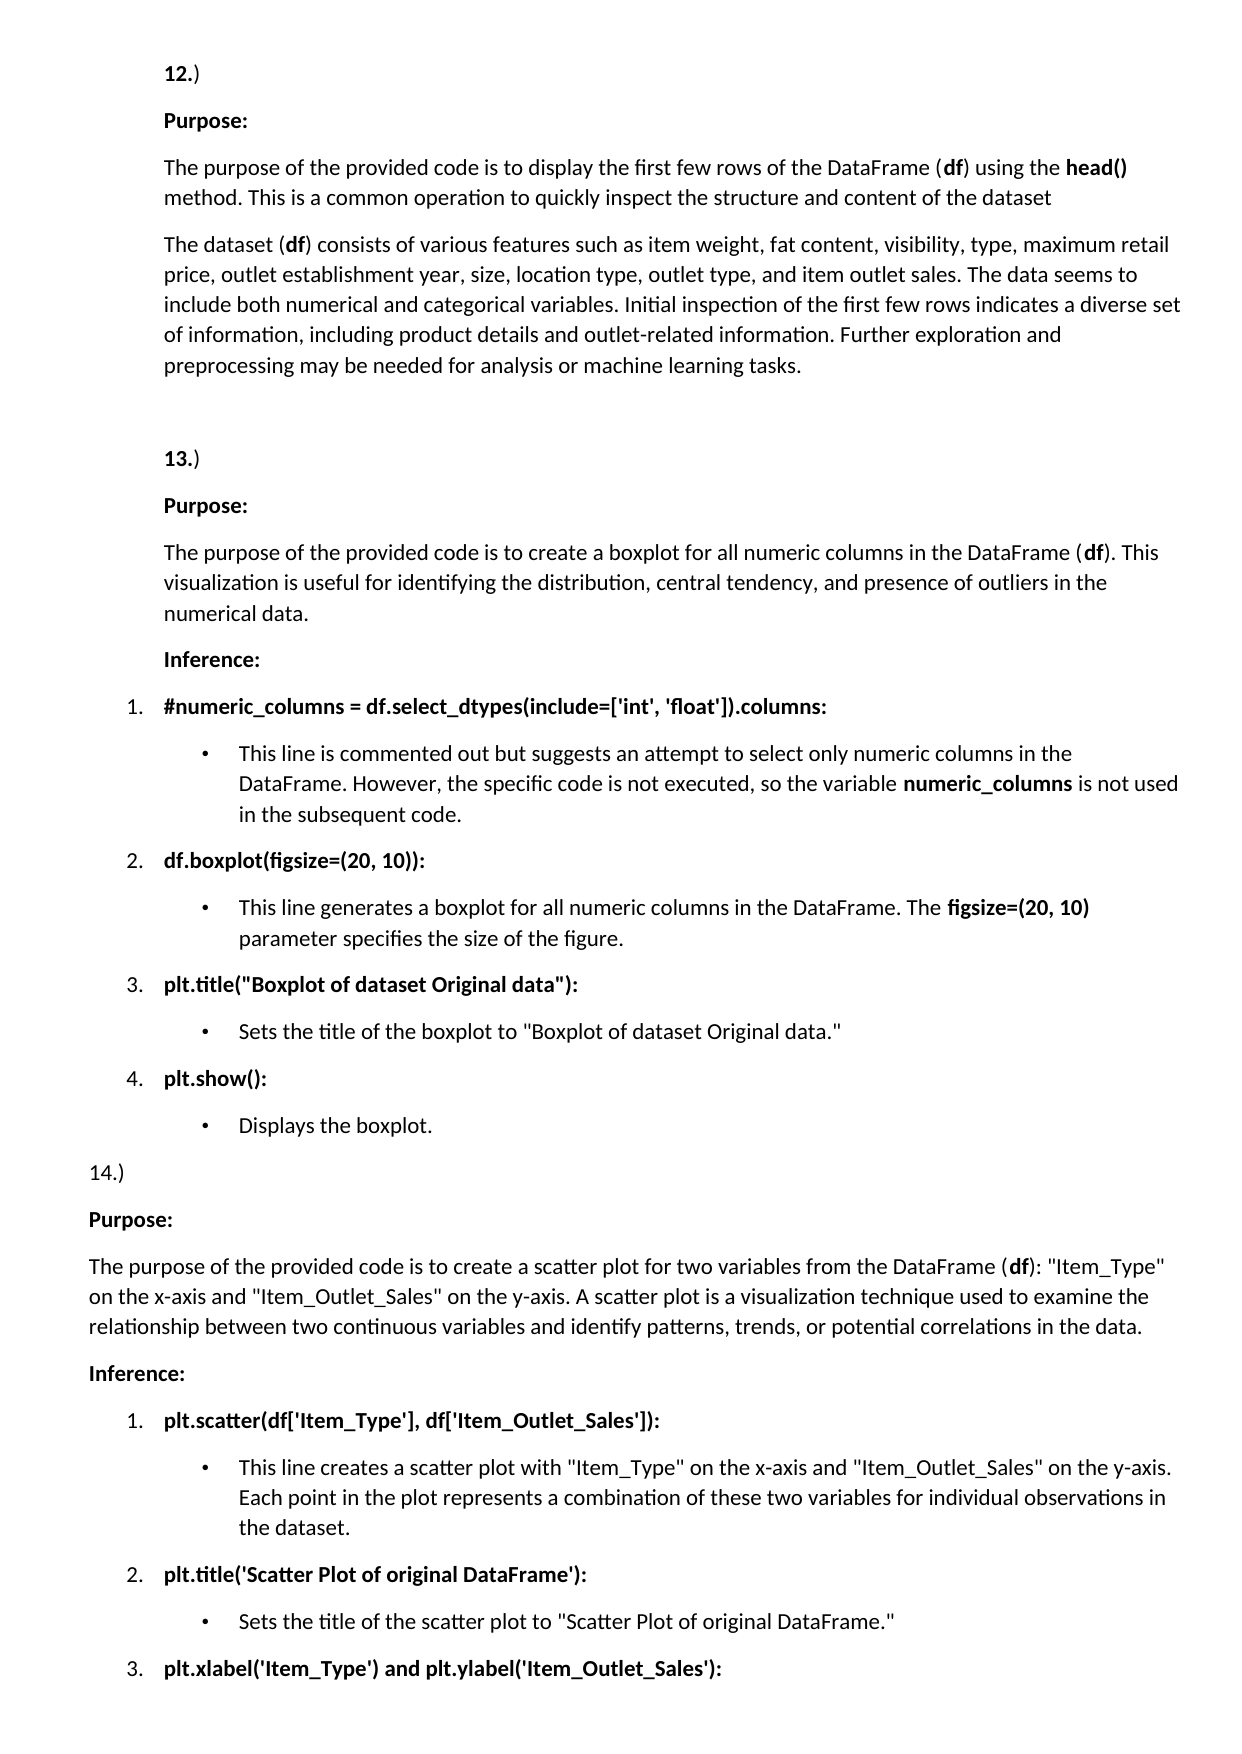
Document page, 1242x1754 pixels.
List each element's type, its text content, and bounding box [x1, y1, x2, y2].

text The purpose of the provided code is to create a boxplot for all numeric columns in the DataFrame (df). This visualization is useful for identifying the distribution, central tendency, and presence of outliers in the numerical data. [164, 538, 1183, 627]
text 14.) [89, 1158, 1183, 1186]
list Sets the title of the scatter plot to "Scatter Plot of original DataFrame." [201, 1607, 1183, 1635]
list df.boxplot(figsize=(20, 10)): [126, 847, 1183, 874]
list plt.xlabel('Item_Type') and plt.ylabel('Item_Outlet_Sales'): [126, 1654, 1183, 1682]
list plt.title('Scatter Plot of original DataFrame'): [126, 1560, 1183, 1588]
list #numeric_columns = df.select_dtypes(include=['int', 'float']).columns: [126, 692, 1183, 720]
list Sets the title of the boxplot to "Boxplot of dataset Original data." [201, 1017, 1183, 1045]
text 13.) [164, 444, 1183, 472]
text The dataset (df) consists of various features such as item weight, fat content, visibility, type, maximum retail price, outlet establishment year, size, location type, outlet type, and item outlet sales. The data seems to include both numerical and categorical variables. Initial inspection of the first few rows indicates a diverse set of information, including product details and outlet-related information. Further exploration and preprocessing may be needed for analysis or machine learning tasks. [164, 230, 1183, 379]
list This line generates a boxplot for all numeric columns in the DataFrame. The figsize=(20, 10) parameter specifies the size of the figure. [201, 893, 1183, 952]
list plt.title("Boxplot of dataset Original data"): [126, 971, 1183, 998]
text The purpose of the provided code is to display the first few rows of the DataFrame (df) using the head() method. This is a common operation to quickly inspect the structure and content of the dataset [164, 153, 1183, 211]
text Purpose: [164, 106, 1183, 134]
text Inference: [89, 1359, 1183, 1387]
text Inference: [164, 646, 1183, 673]
text The purpose of the provided code is to create a scatter plot for two variables from the DataFrame (df): "Item_Type" on the x-axis and "Item_Outlet_Sales" on the y-axis. A scatter plot is a visualization technique used to examine the relationship between two continuous variables and identify patterns, trends, or potential correlations in the data. [89, 1252, 1183, 1340]
list This line is commented out but suggests an attempt to select only numeric columns in the DataFrame. However, the specific code is not executed, so the variable numeric_columns is not used in the subsequent code. [201, 739, 1183, 828]
text Purpose: [89, 1205, 1183, 1233]
text Purpose: [164, 491, 1183, 519]
list Displays the boxplot. [201, 1111, 1183, 1139]
text 12.) [164, 59, 1183, 87]
list plt.scatter(df['Item_Type'], df['Item_Outlet_Sales']): [126, 1406, 1183, 1434]
list This line creates a scatter plot with "Item_Type" on the x-axis and "Item_Outlet_Sales" on the y-axis. Each point in the plot represents a combination of these two variables for individual observations in the dataset. [201, 1453, 1183, 1541]
list plt.show(): [126, 1064, 1183, 1092]
